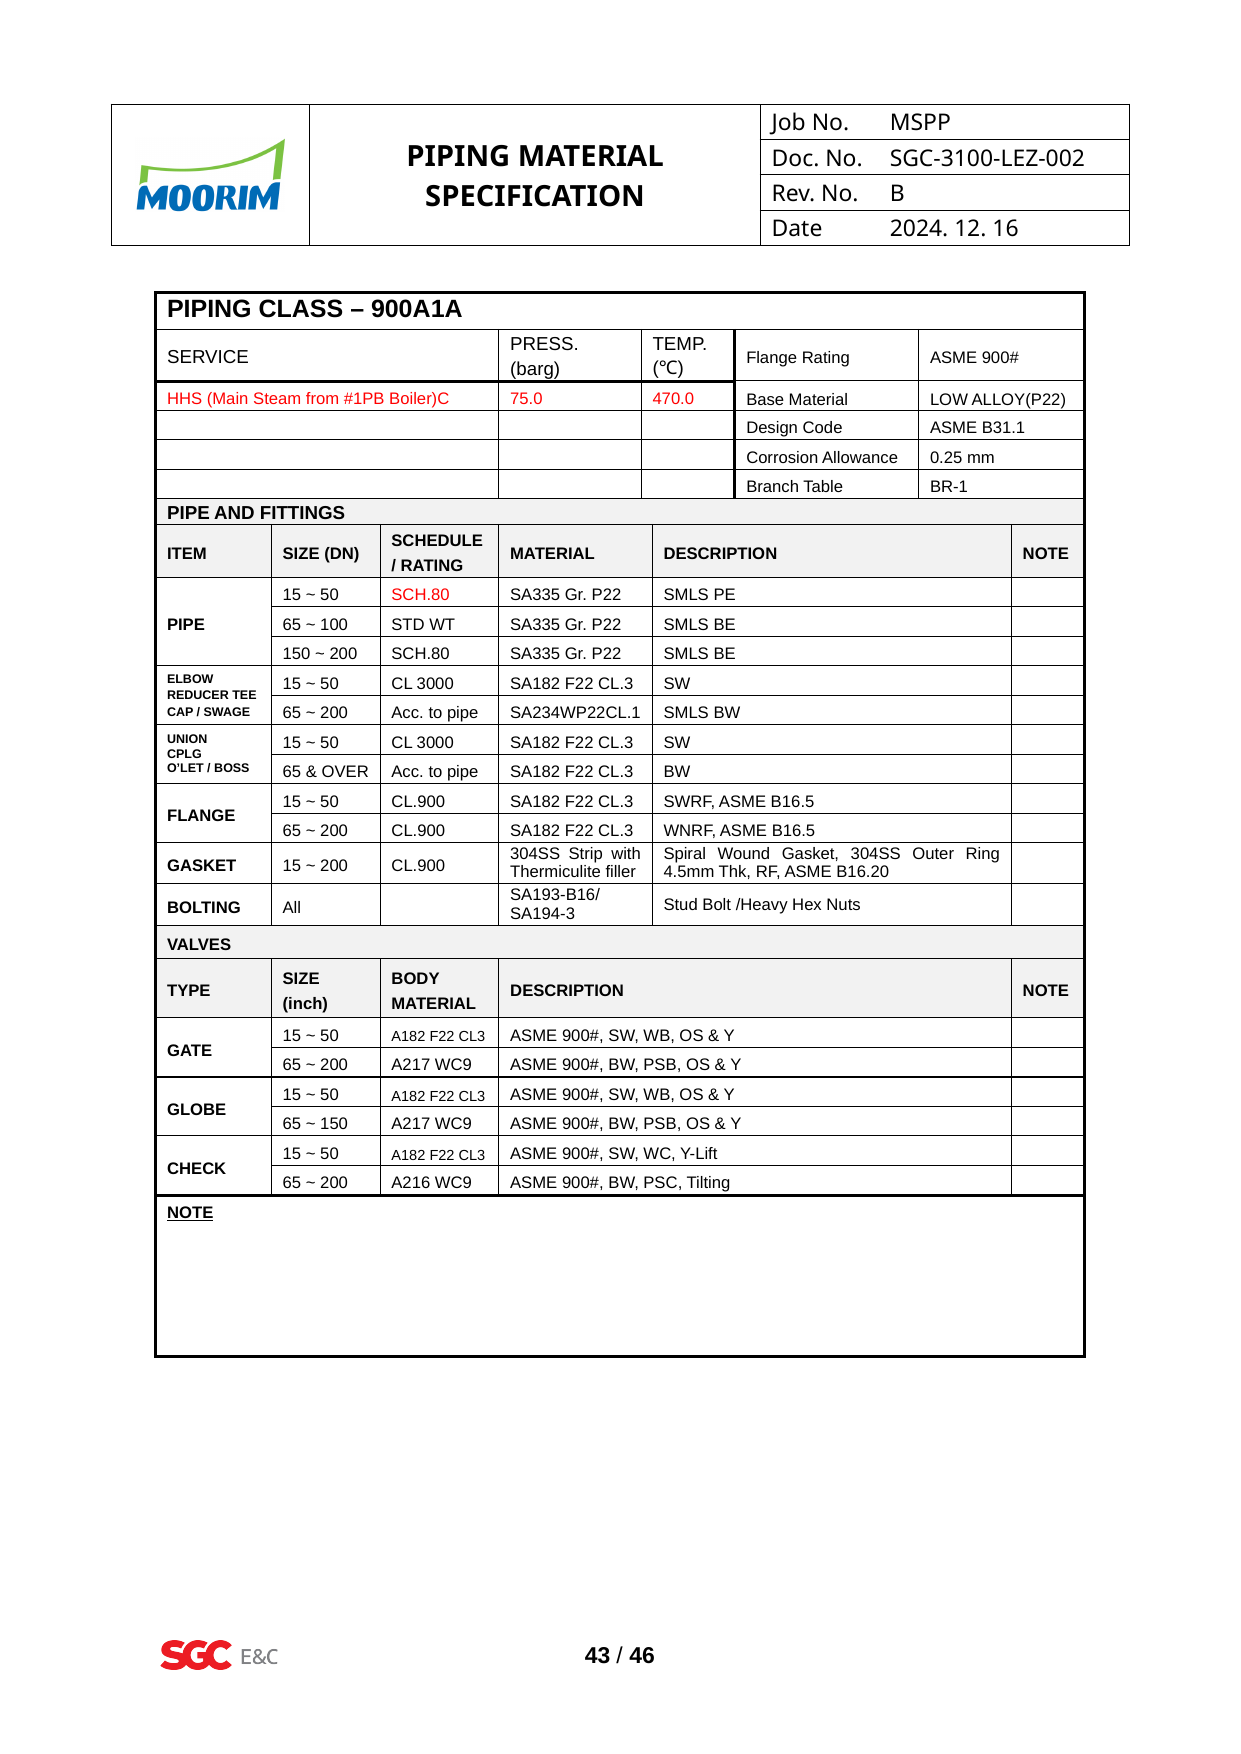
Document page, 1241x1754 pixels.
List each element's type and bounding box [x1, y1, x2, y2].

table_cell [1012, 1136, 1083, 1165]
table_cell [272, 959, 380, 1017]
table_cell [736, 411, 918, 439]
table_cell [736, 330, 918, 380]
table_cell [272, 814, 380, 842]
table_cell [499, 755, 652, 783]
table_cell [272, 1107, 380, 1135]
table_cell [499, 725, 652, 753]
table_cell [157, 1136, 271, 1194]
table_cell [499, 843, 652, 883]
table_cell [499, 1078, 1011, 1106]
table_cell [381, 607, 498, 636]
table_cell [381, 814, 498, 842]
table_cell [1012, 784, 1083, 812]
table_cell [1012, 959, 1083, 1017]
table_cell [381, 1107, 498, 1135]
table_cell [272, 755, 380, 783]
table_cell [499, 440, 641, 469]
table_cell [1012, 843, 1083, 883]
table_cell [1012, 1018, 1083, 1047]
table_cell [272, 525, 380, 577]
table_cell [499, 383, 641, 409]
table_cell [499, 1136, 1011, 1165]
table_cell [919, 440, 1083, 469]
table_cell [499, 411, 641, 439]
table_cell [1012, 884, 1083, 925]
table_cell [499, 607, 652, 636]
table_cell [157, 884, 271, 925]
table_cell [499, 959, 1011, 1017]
picture [135, 137, 286, 212]
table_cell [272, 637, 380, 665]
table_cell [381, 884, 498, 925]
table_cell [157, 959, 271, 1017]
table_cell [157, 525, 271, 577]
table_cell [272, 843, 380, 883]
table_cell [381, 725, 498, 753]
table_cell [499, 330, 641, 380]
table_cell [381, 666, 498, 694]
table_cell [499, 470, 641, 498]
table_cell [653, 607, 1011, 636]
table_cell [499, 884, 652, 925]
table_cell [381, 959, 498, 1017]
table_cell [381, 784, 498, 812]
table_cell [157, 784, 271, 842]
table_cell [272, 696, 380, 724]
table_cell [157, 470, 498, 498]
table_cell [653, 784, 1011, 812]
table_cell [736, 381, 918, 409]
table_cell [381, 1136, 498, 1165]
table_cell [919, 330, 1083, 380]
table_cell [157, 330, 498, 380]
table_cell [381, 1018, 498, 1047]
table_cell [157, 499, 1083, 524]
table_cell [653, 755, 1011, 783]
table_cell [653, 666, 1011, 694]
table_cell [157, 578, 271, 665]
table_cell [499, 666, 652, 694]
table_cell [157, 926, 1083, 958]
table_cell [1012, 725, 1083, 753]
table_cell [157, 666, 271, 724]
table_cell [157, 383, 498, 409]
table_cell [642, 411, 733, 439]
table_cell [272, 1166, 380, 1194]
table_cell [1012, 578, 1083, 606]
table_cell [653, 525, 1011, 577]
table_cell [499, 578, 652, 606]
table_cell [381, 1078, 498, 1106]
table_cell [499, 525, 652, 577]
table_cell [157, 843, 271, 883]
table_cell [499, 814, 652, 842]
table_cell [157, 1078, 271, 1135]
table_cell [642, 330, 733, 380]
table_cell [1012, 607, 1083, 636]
picture [160, 1640, 278, 1670]
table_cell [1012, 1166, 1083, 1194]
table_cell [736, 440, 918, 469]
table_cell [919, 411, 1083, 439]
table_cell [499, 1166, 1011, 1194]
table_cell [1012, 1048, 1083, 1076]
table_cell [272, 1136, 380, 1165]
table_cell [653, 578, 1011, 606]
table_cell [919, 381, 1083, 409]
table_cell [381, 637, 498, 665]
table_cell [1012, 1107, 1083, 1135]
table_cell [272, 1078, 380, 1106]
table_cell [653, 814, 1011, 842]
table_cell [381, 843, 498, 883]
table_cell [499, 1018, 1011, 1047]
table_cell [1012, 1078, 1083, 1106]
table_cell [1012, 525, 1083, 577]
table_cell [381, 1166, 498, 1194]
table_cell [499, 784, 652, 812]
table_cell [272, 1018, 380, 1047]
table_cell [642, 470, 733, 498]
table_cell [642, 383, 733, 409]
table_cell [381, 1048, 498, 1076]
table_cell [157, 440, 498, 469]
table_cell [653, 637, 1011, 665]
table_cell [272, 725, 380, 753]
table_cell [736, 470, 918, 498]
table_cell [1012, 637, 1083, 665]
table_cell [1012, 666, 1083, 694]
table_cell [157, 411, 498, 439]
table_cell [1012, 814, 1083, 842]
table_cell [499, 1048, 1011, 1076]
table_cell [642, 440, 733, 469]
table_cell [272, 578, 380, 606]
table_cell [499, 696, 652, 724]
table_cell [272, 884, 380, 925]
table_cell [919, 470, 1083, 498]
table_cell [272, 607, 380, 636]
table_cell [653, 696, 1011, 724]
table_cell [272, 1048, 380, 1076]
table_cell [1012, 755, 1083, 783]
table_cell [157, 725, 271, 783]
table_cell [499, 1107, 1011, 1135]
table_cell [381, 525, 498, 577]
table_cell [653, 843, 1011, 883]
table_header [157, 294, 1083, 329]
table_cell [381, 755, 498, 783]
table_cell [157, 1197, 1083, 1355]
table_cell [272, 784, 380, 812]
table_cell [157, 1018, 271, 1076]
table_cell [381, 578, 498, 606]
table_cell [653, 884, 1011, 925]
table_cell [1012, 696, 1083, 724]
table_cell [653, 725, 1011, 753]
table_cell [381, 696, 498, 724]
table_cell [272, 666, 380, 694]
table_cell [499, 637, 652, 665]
